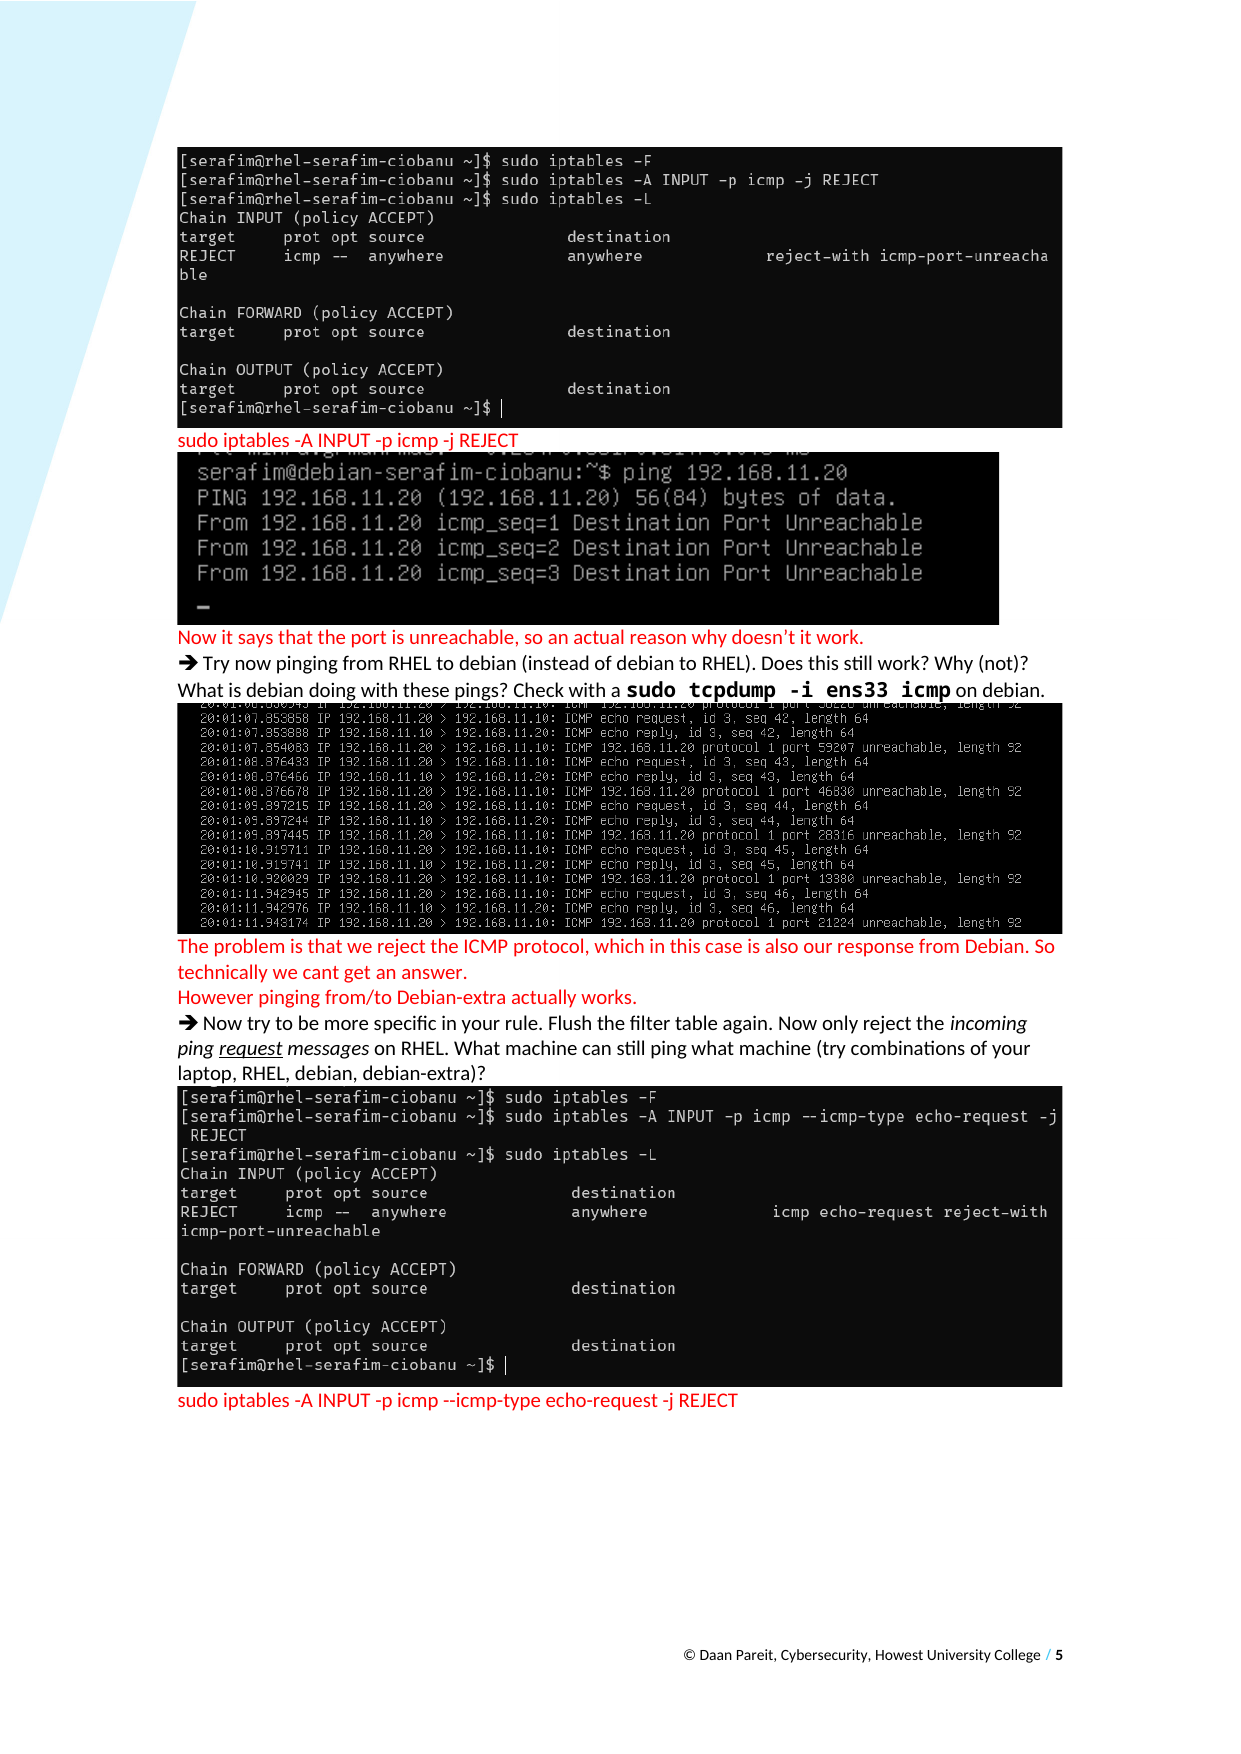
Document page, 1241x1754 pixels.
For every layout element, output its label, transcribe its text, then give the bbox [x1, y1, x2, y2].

text Now try to be more specific in your rule. Flush the filter table again. Now only reject the incoming ping request messages on RHEL. What machine can still ping what machine (try combinations of your laptop, RHEL, debian, debian-extra)? [177, 1010, 1063, 1086]
text Try now pinging from RHEL to debian (instead of debian to RHEL). Does this still work? Why (not)? What is debian doing with these pings? Check with a sudo tcpdump -i ens33 icmp on debian. [177, 650, 1063, 703]
text The problem is that we reject the ICMP protocol, which in this case is also our response from Debian. So technically we cant get an answer. [177, 934, 1063, 984]
text Now it says that the port is unreachable, so an actual reason why doesn’t it work. [177, 624, 1063, 650]
text However pinging from/to Debian-extra actually works. [177, 984, 1063, 1010]
text sudo iptables -A INPUT -p icmp --icmp-type echo-request -j REJECT [177, 1387, 1063, 1412]
text sudo iptables -A INPUT -p icmp -j REJECT [177, 428, 1063, 453]
picture [0, 1, 1179, 1387]
